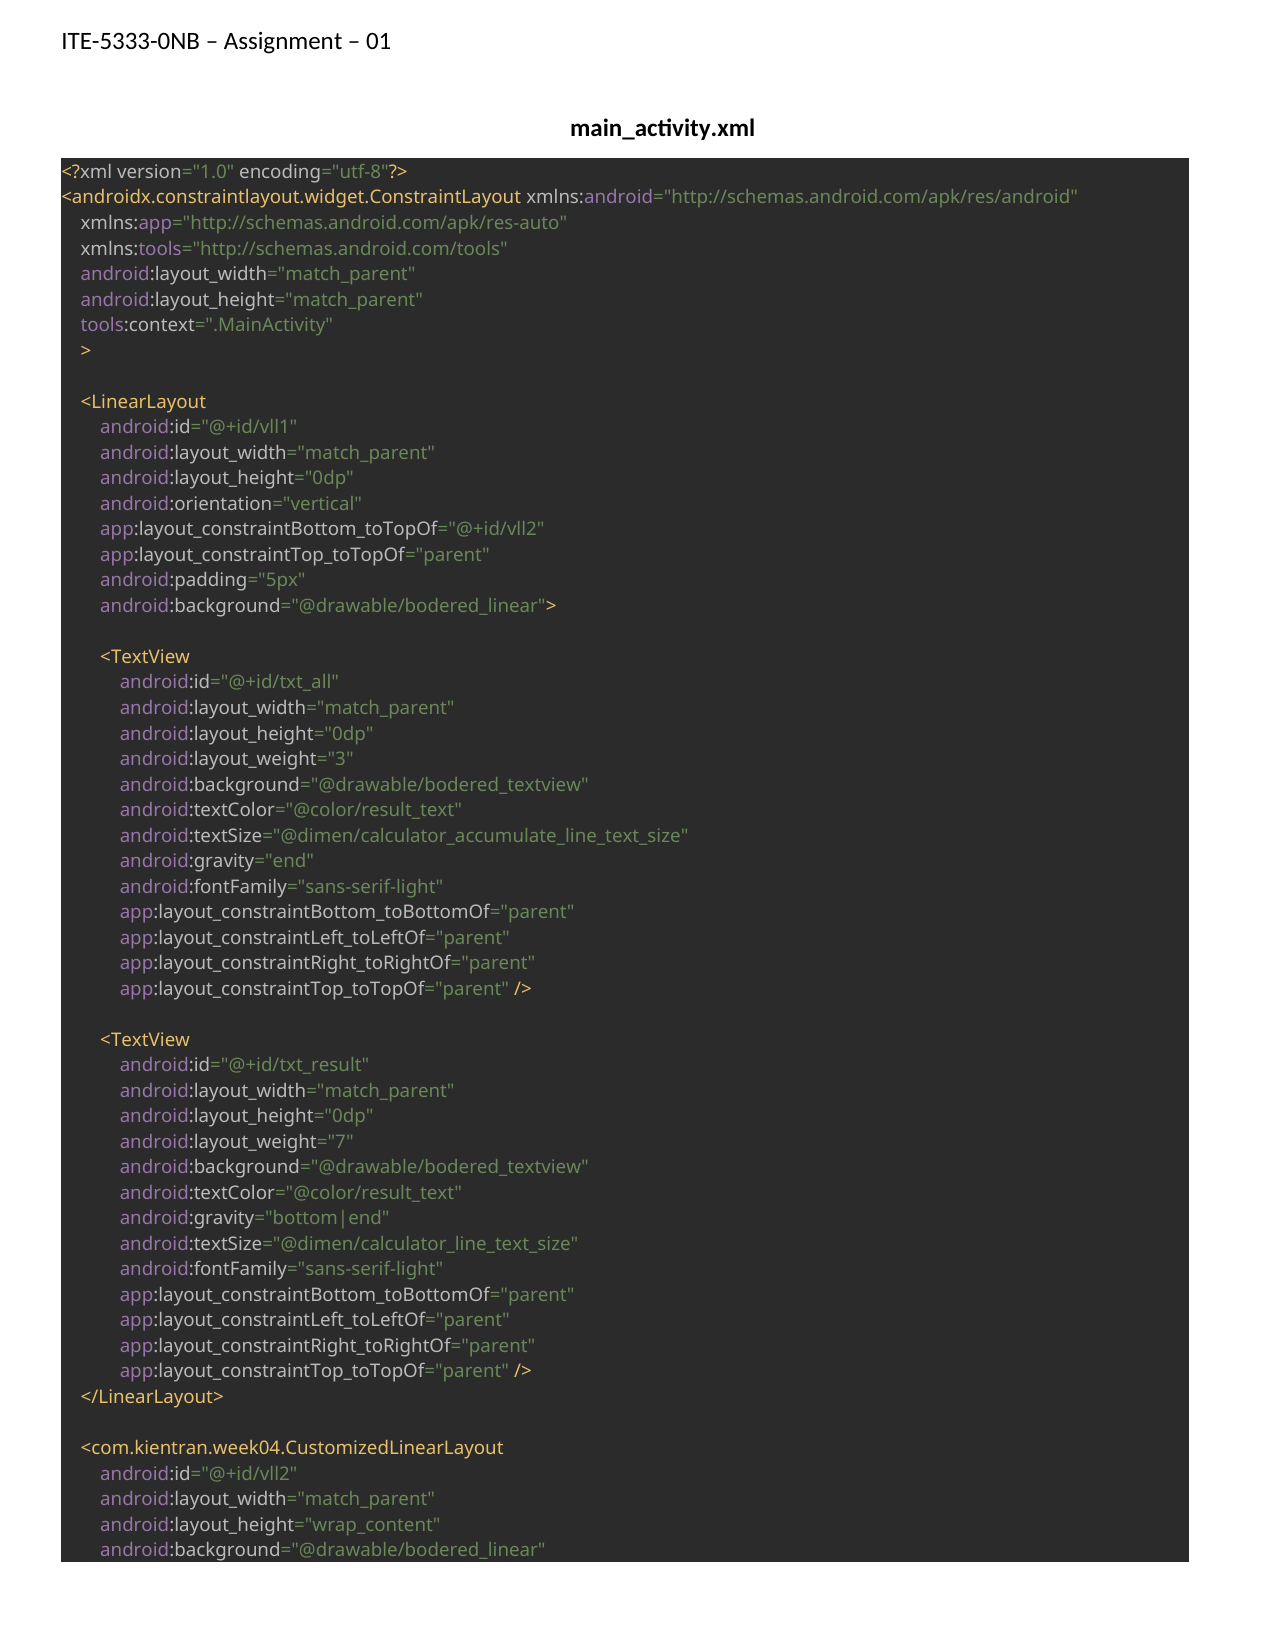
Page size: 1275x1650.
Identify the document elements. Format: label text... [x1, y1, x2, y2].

list main_activity.xml [136, 105, 1189, 143]
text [61, 158, 1189, 1562]
